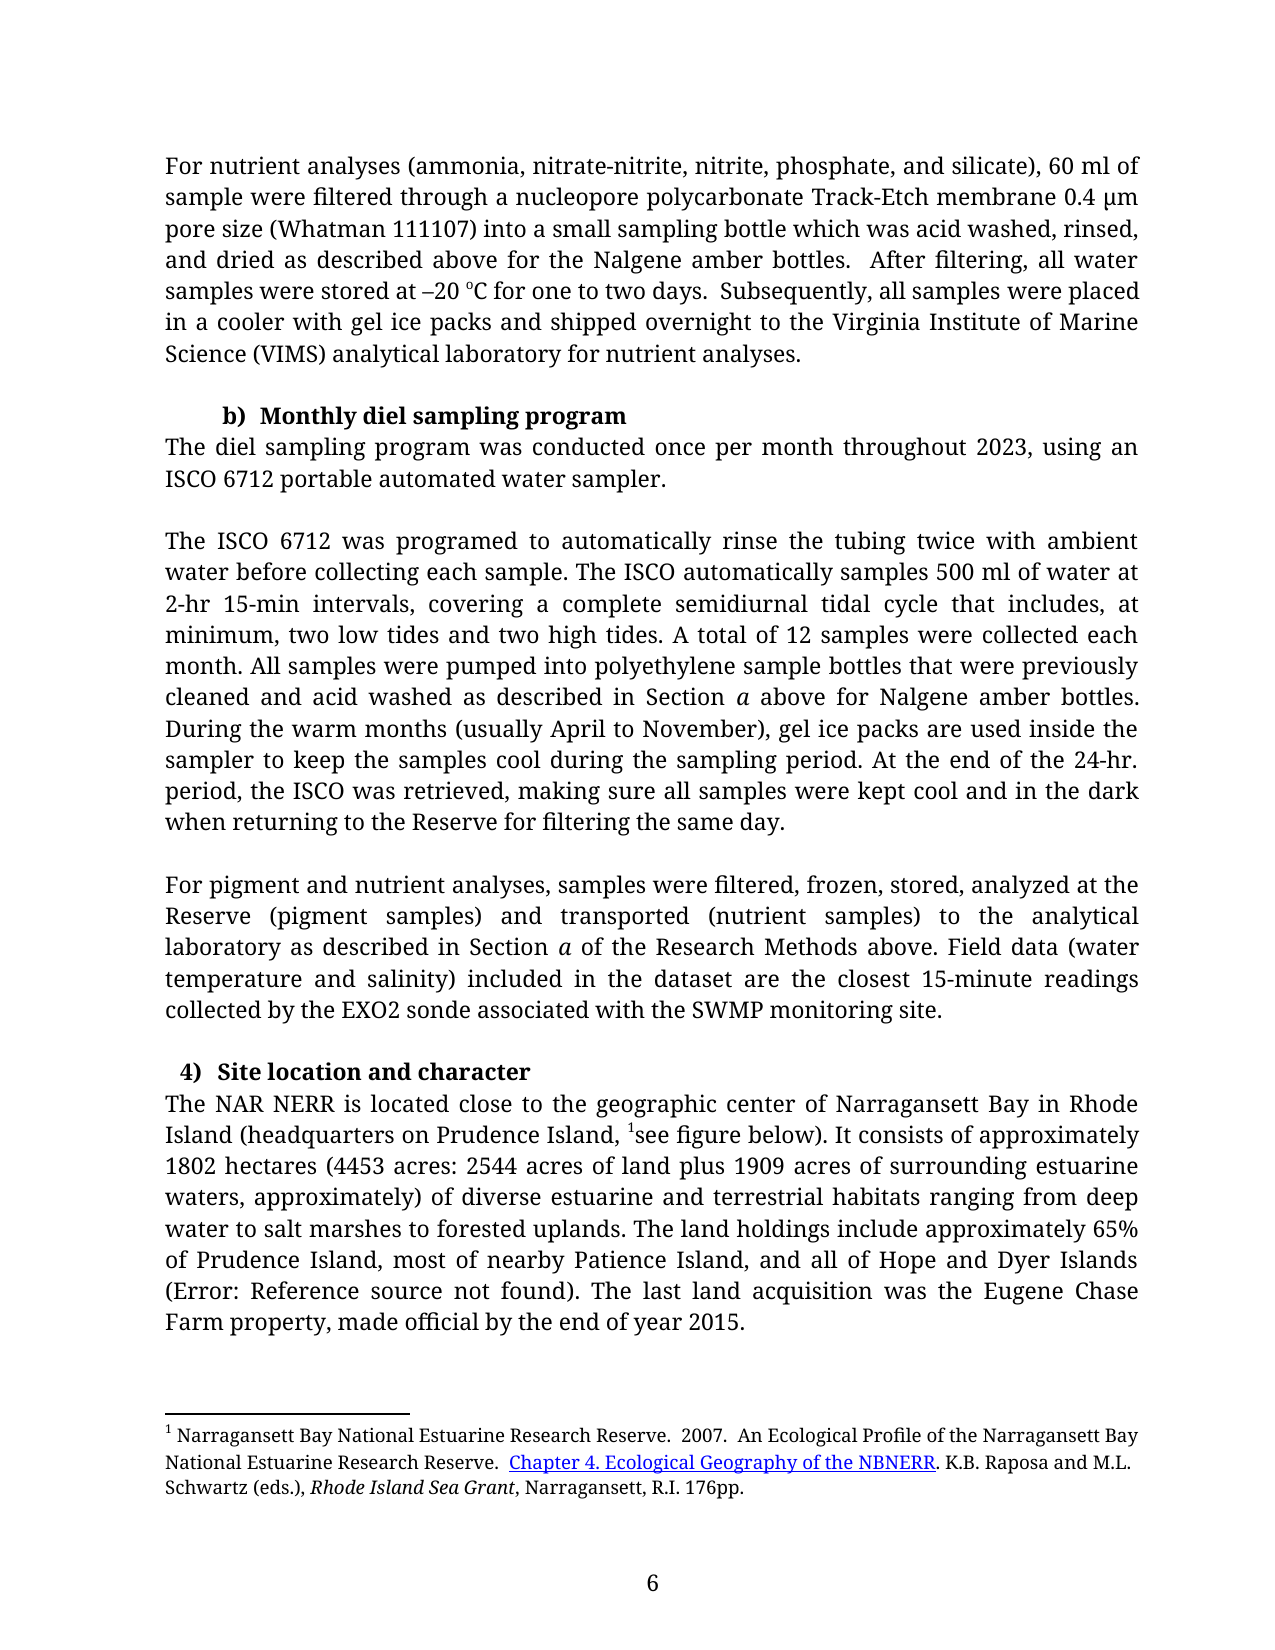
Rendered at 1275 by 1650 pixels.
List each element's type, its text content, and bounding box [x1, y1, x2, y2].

text The ISCO 6712 was programed to automatically rinse the tubing twice with ambient water before collecting each sample. The ISCO automatically samples 500 ml of water at 2-hr 15-min intervals, covering a complete semidiurnal tidal cycle that includes, at minimum, two low tides and two high tides. A total of 12 samples were collected each month. All samples were pumped into polyethylene sample bottles that were previously cleaned and acid washed as described in Section a above for Nalgene amber bottles. During the warm months (usually April to November), gel ice packs are used inside the sampler to keep the samples cool during the sampling period. At the end of the 24-hr. period, the ISCO was retrieved, making sure all samples were kept cool and in the dark when returning to the Reserve for filtering the same day. [165, 525, 1140, 837]
text The diel sampling program was conducted once per month throughout 2023, using an ISCO 6712 portable automated water sampler. [165, 431, 1140, 494]
subtitle Monthly diel sampling program [222, 400, 1140, 431]
text For pigment and nutrient analyses, samples were filtered, frozen, stored, analyzed at the Reserve (pigment samples) and transported (nutrient samples) to the analytical laboratory as described in Section a of the Research Methods above. Field data (water temperature and salinity) included in the dataset are the closest 15-minute readings collected by the EXO2 sonde associated with the SWMP monitoring site. [165, 869, 1140, 1025]
text For nutrient analyses (ammonia, nitrate-nitrite, nitrite, phosphate, and silicate), 60 ml of sample were filtered through a nucleopore polycarbonate Track-Etch membrane 0.4 µm pore size (Whatman 111107) into a small sampling bottle which was acid washed, rinsed, and dried as described above for the Nalgene amber bottles. After filtering, all water samples were stored at –20 oC for one to two days. Subsequently, all samples were placed in a cooler with gel ice packs and shipped overnight to the Virginia Institute of Marine Science (VIMS) analytical laboratory for nutrient analyses. [165, 150, 1140, 369]
subtitle Site location and character [180, 1056, 1140, 1087]
